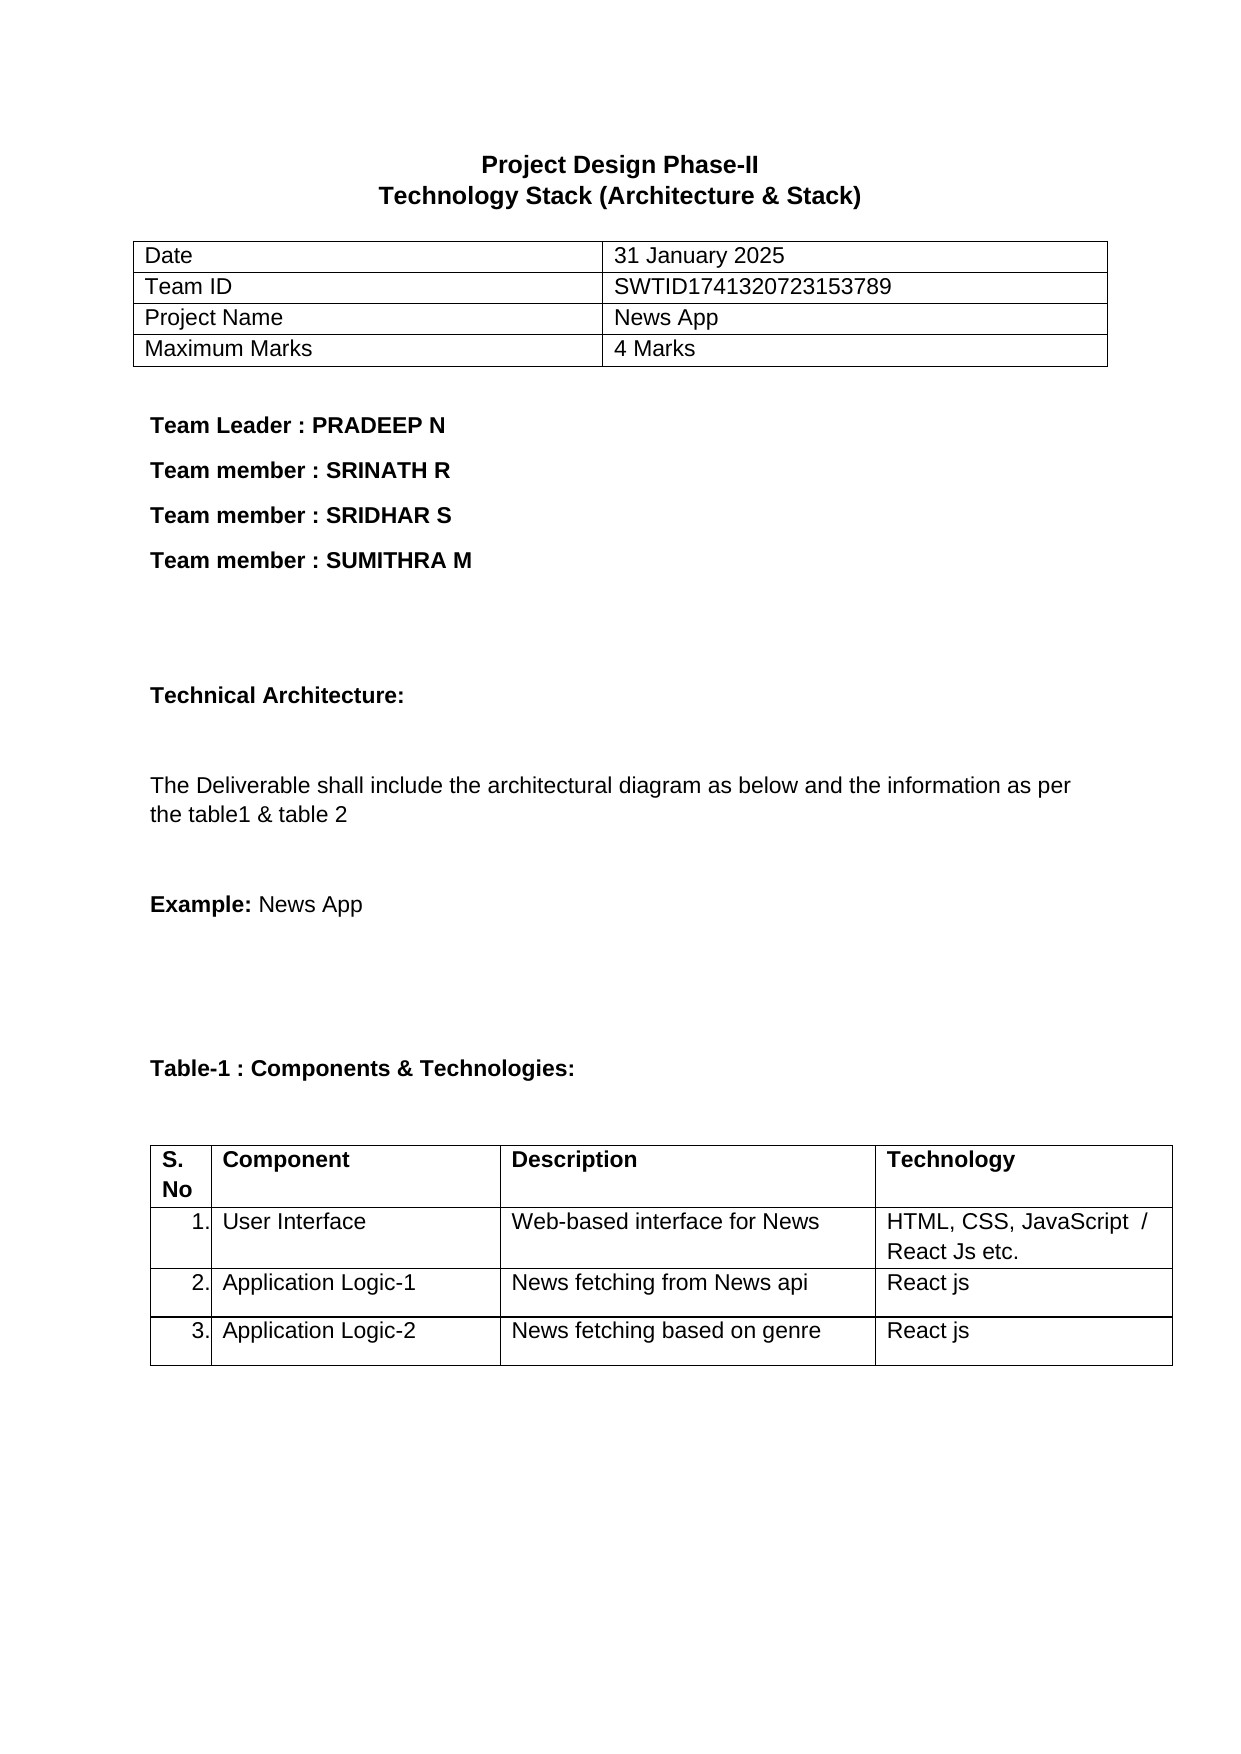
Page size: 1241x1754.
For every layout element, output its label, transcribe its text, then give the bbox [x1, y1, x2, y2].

table_cell [151, 1208, 211, 1268]
table_header Description [501, 1146, 875, 1207]
text Table-1 : Components & Technologies: [150, 1055, 1090, 1081]
table_header Component [212, 1146, 500, 1207]
table_header 31 January 2025 [603, 242, 1107, 272]
table_cell Application Logic-1 [212, 1269, 500, 1316]
table_cell HTML, CSS, JavaScript / React Js etc. [876, 1208, 1172, 1268]
table_cell React js [876, 1318, 1172, 1365]
table_cell Maximum Marks [134, 335, 602, 366]
text Example: News App [150, 891, 1090, 917]
table_cell User Interface [212, 1208, 500, 1268]
text Team Leader : PRADEEP N [150, 412, 1090, 438]
table_cell Team ID [134, 273, 602, 303]
table_cell [151, 1269, 211, 1316]
table_cell News fetching based on genre [501, 1318, 875, 1365]
text Technology Stack (Architecture & Stack) [150, 181, 1090, 210]
text Technical Architecture: [150, 682, 1090, 709]
text Team member : SRIDHAR S [150, 502, 1090, 528]
table_cell News App [603, 304, 1107, 334]
table_cell [151, 1318, 211, 1365]
table_cell 4 Marks [603, 335, 1107, 366]
table_cell React js [876, 1269, 1172, 1316]
table_cell Application Logic-2 [212, 1318, 500, 1365]
table_header S.No [151, 1146, 211, 1207]
text Team member : SRINATH R [150, 457, 1090, 483]
table_cell Project Name [134, 304, 602, 334]
table_header Technology [876, 1146, 1172, 1207]
table_cell SWTID1741320723153789 [603, 273, 1107, 303]
text Team member : SUMITHRA M [150, 547, 1090, 573]
text The Deliverable shall include the architectural diagram as below and the information as per the table1 & table 2 [150, 772, 1090, 827]
text Project Design Phase-II [150, 150, 1090, 179]
table_cell Web-based interface for News [501, 1208, 875, 1268]
table_header Date [134, 242, 602, 272]
table_cell News fetching from News api [501, 1269, 875, 1316]
